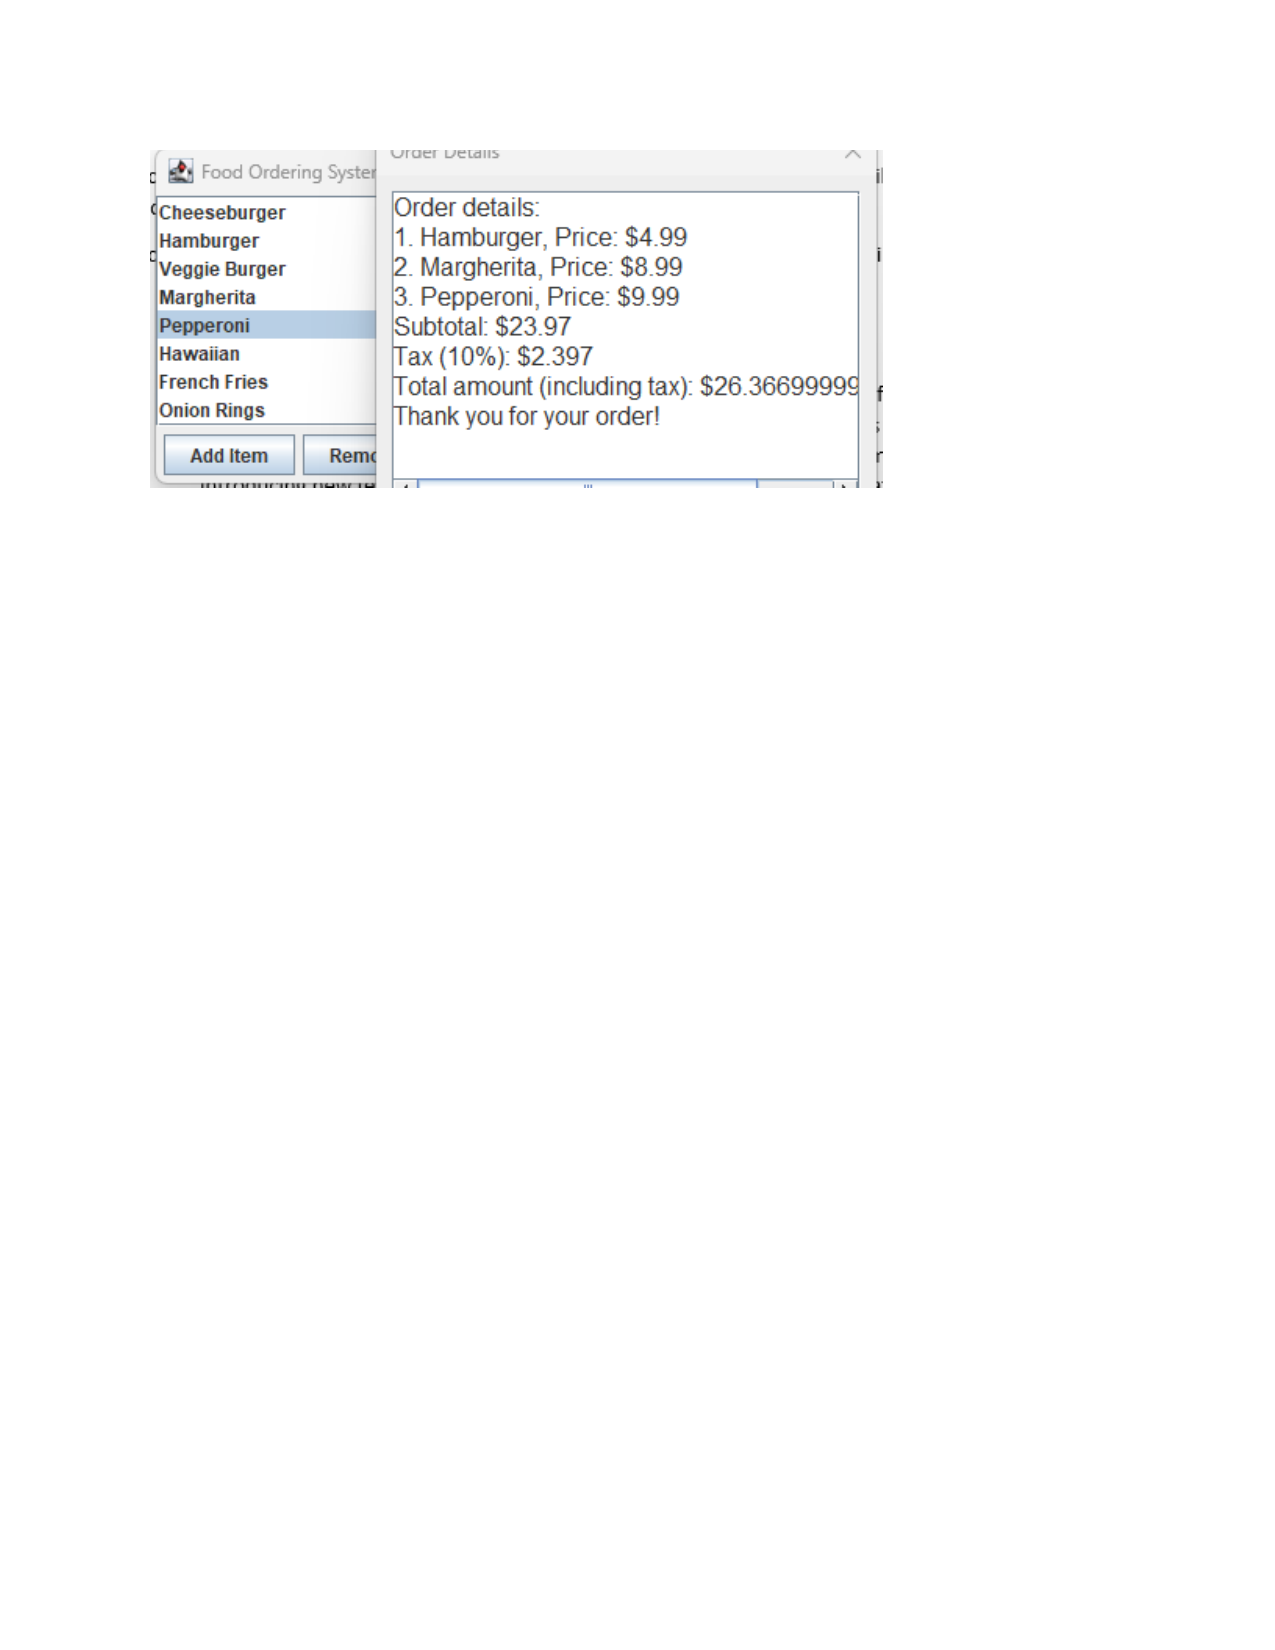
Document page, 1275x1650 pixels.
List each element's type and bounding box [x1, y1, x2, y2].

picture [150, 150, 883, 488]
